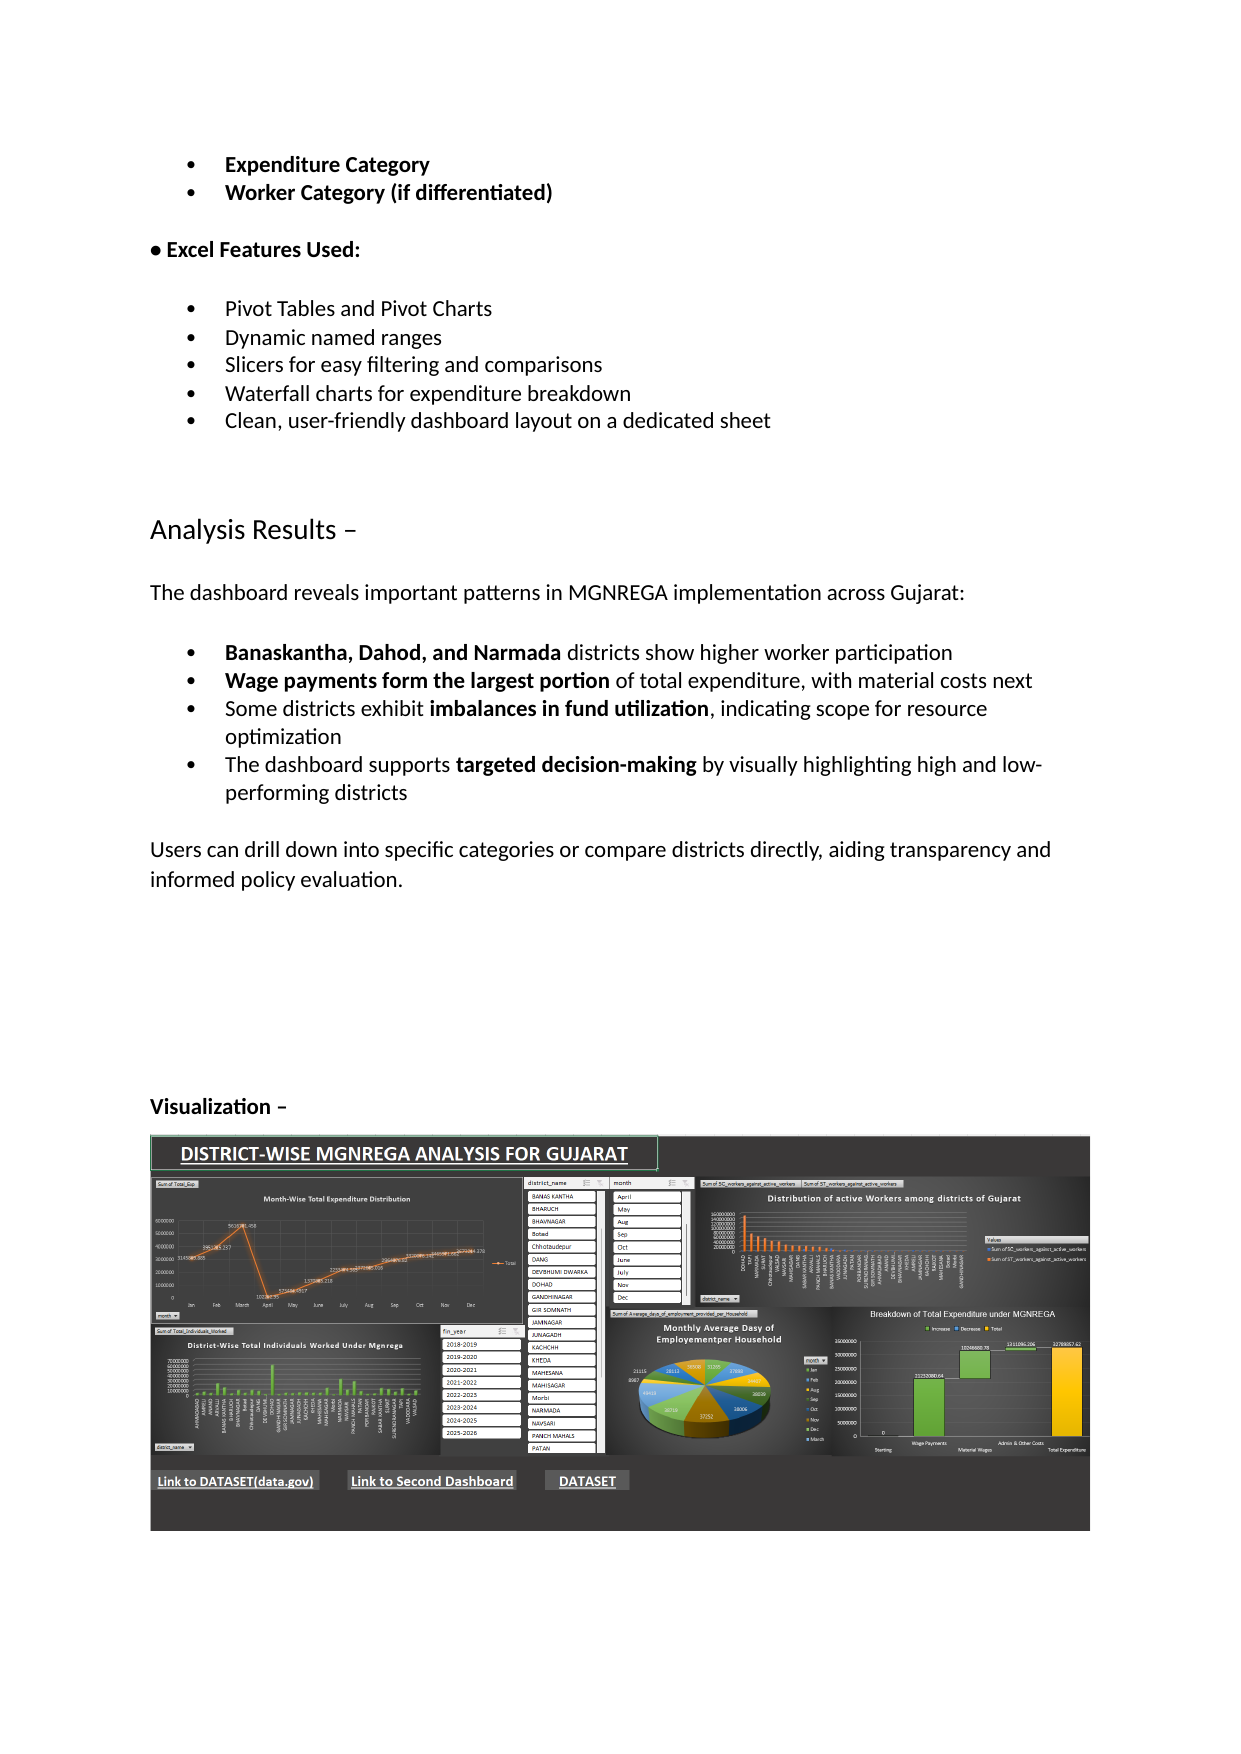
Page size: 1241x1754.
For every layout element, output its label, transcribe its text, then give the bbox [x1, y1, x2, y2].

list Wage payments form the largest portion of total expenditure, with material costs next [187, 666, 1090, 694]
list Dynamic named ranges [187, 323, 1090, 351]
list Worker Category (if differentiated) [187, 178, 1090, 206]
list Expenditure Category [187, 150, 1090, 178]
list Waterfall charts for expenditure breakdown [187, 379, 1090, 407]
subtitle Analysis Results – [150, 511, 1090, 546]
list Pivot Tables and Pivot Charts [187, 294, 1090, 323]
text Users can drill down into specific categories or compare districts directly, aiding transparency and informed policy evaluation. [150, 835, 1090, 893]
picture [150, 1134, 1091, 1531]
list Banaskantha, Dahod, and Narmada districts show higher worker participation [187, 638, 1090, 666]
list Some districts exhibit imbalances in fund utilization, indicating scope for resource optimization [187, 694, 1090, 750]
text The dashboard reveals important patterns in MGNREGA implementation across Gujarat: [150, 578, 1090, 606]
list Clean, user-friendly dashboard layout on a dedicated sheet [187, 407, 1090, 435]
text • Excel Features Used: [150, 235, 1090, 263]
text Visualization – [150, 1092, 1090, 1121]
list Slicers for easy filtering and comparisons [187, 351, 1090, 379]
list The dashboard supports targeted decision-making by visually highlighting high and low-performing districts [187, 750, 1090, 806]
